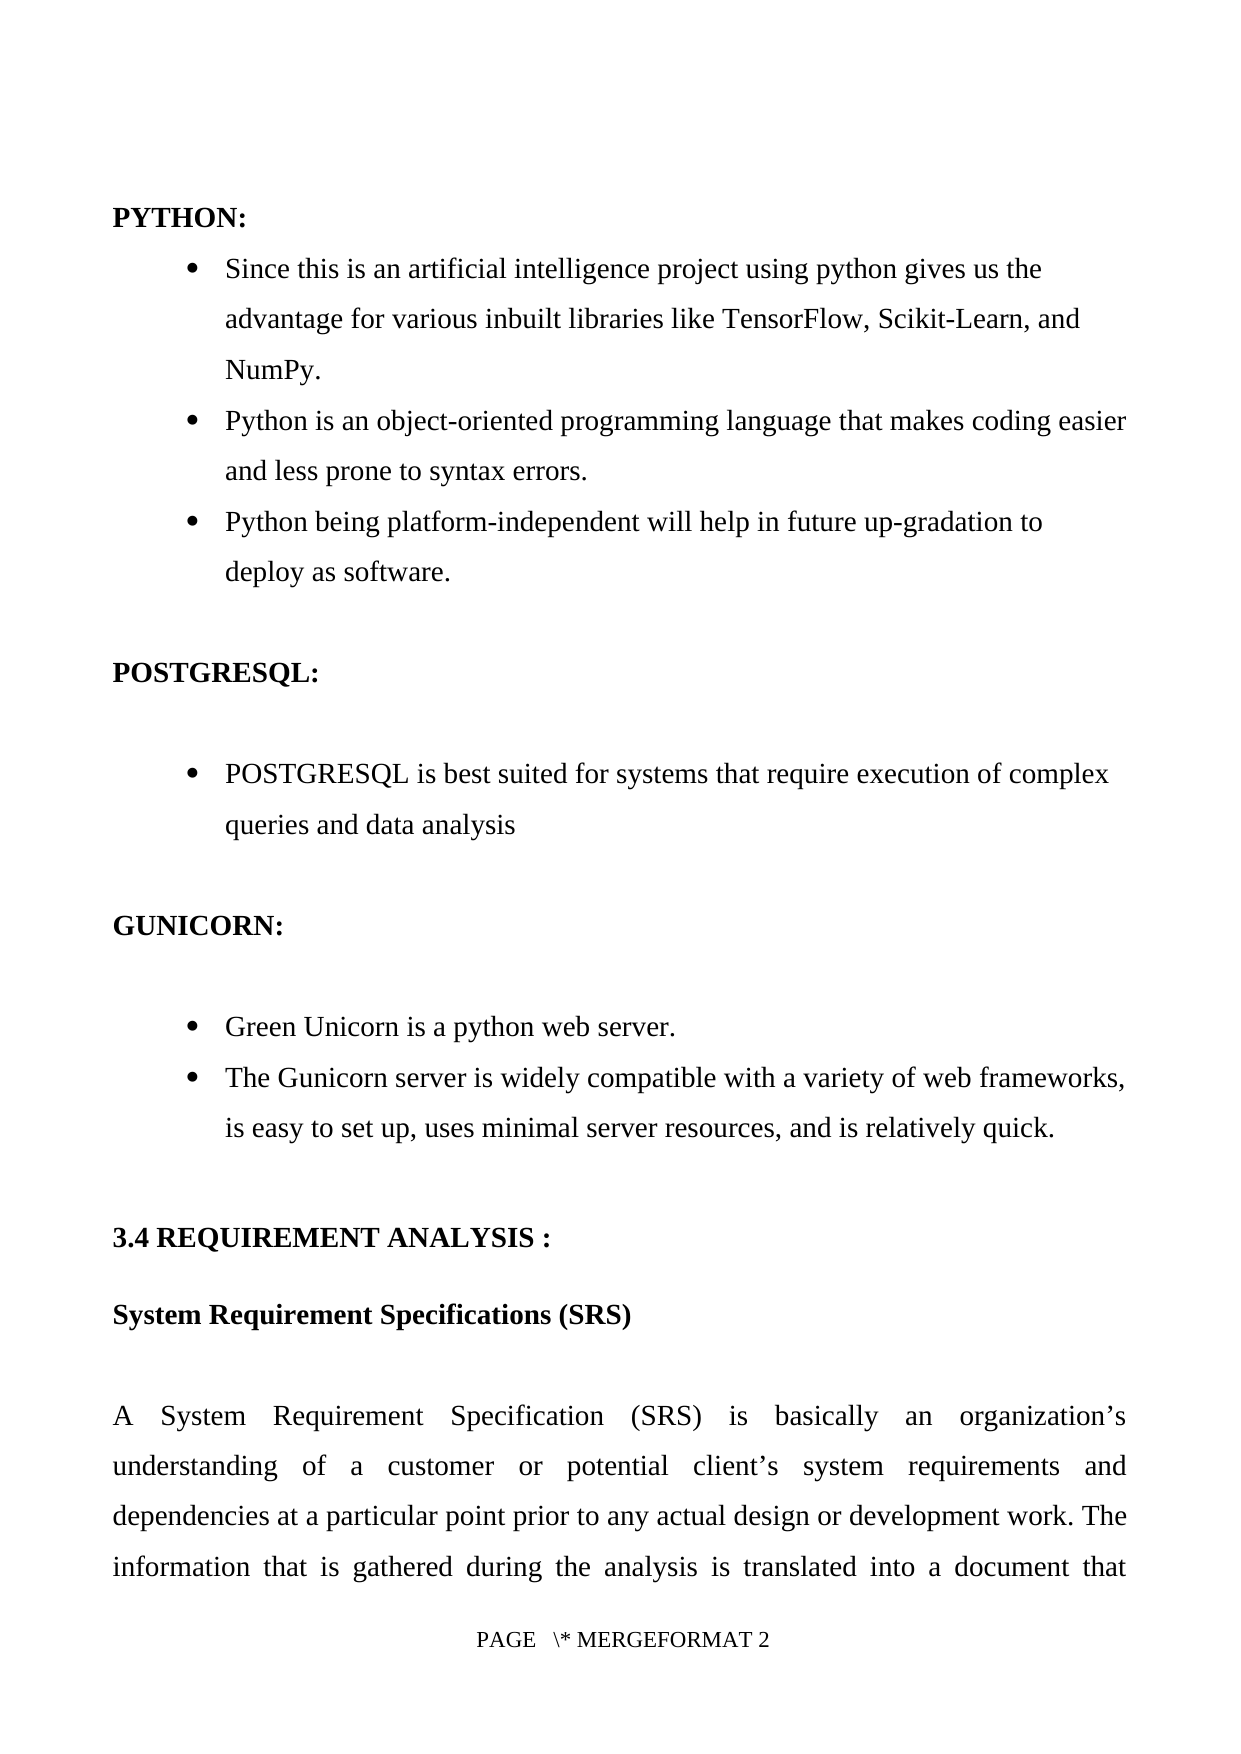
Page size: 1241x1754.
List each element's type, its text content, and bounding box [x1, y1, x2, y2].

list Green Unicorn is a python web server. [187, 1009, 1128, 1043]
subtitle 3.4 REQUIREMENT ANALYSIS : [112, 1220, 1128, 1254]
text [112, 1398, 1128, 1582]
list POSTGRESQL is best suited for systems that require execution of complex queries and data analysis [187, 757, 1128, 841]
list Since this is an artificial intelligence project using python gives us the advantage for various inbuilt libraries like TensorFlow, Scikit-Learn, and NumPy. [187, 251, 1128, 386]
list Python being platform-independent will help in future up-gradation to deploy as software. [187, 504, 1128, 588]
text GUNICORN: [112, 908, 1128, 942]
list The Gunicorn server is widely compatible with a variety of web frameworks, is easy to set up, uses minimal server resources, and is relatively quick. [187, 1060, 1128, 1144]
list Python is an object-oriented programming language that makes coding easier and less prone to syntax errors. [187, 403, 1128, 487]
text POSTGRESQL: [112, 655, 1128, 689]
subtitle System Requirement Specifications (SRS) [112, 1297, 1128, 1331]
text PYTHON: [112, 201, 1128, 234]
